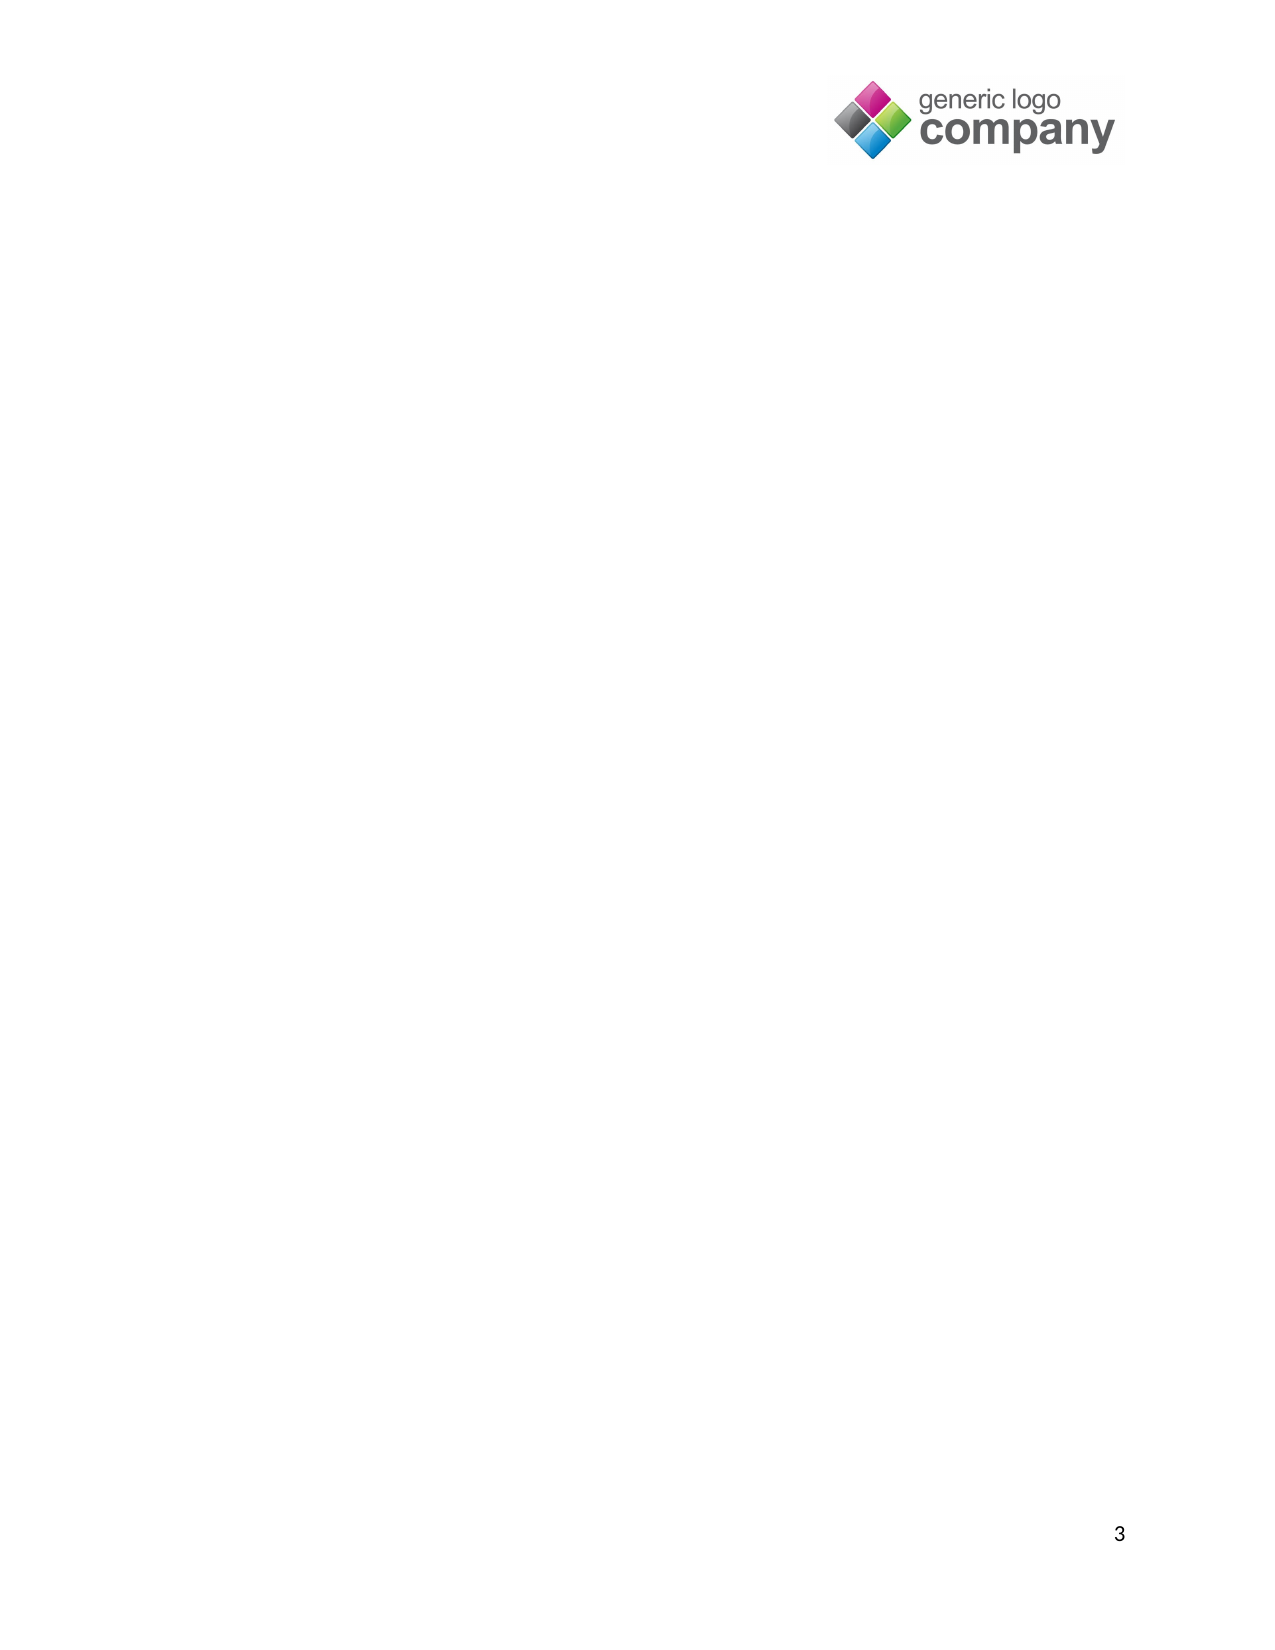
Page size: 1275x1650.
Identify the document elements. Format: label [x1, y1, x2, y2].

picture [827, 75, 1125, 165]
